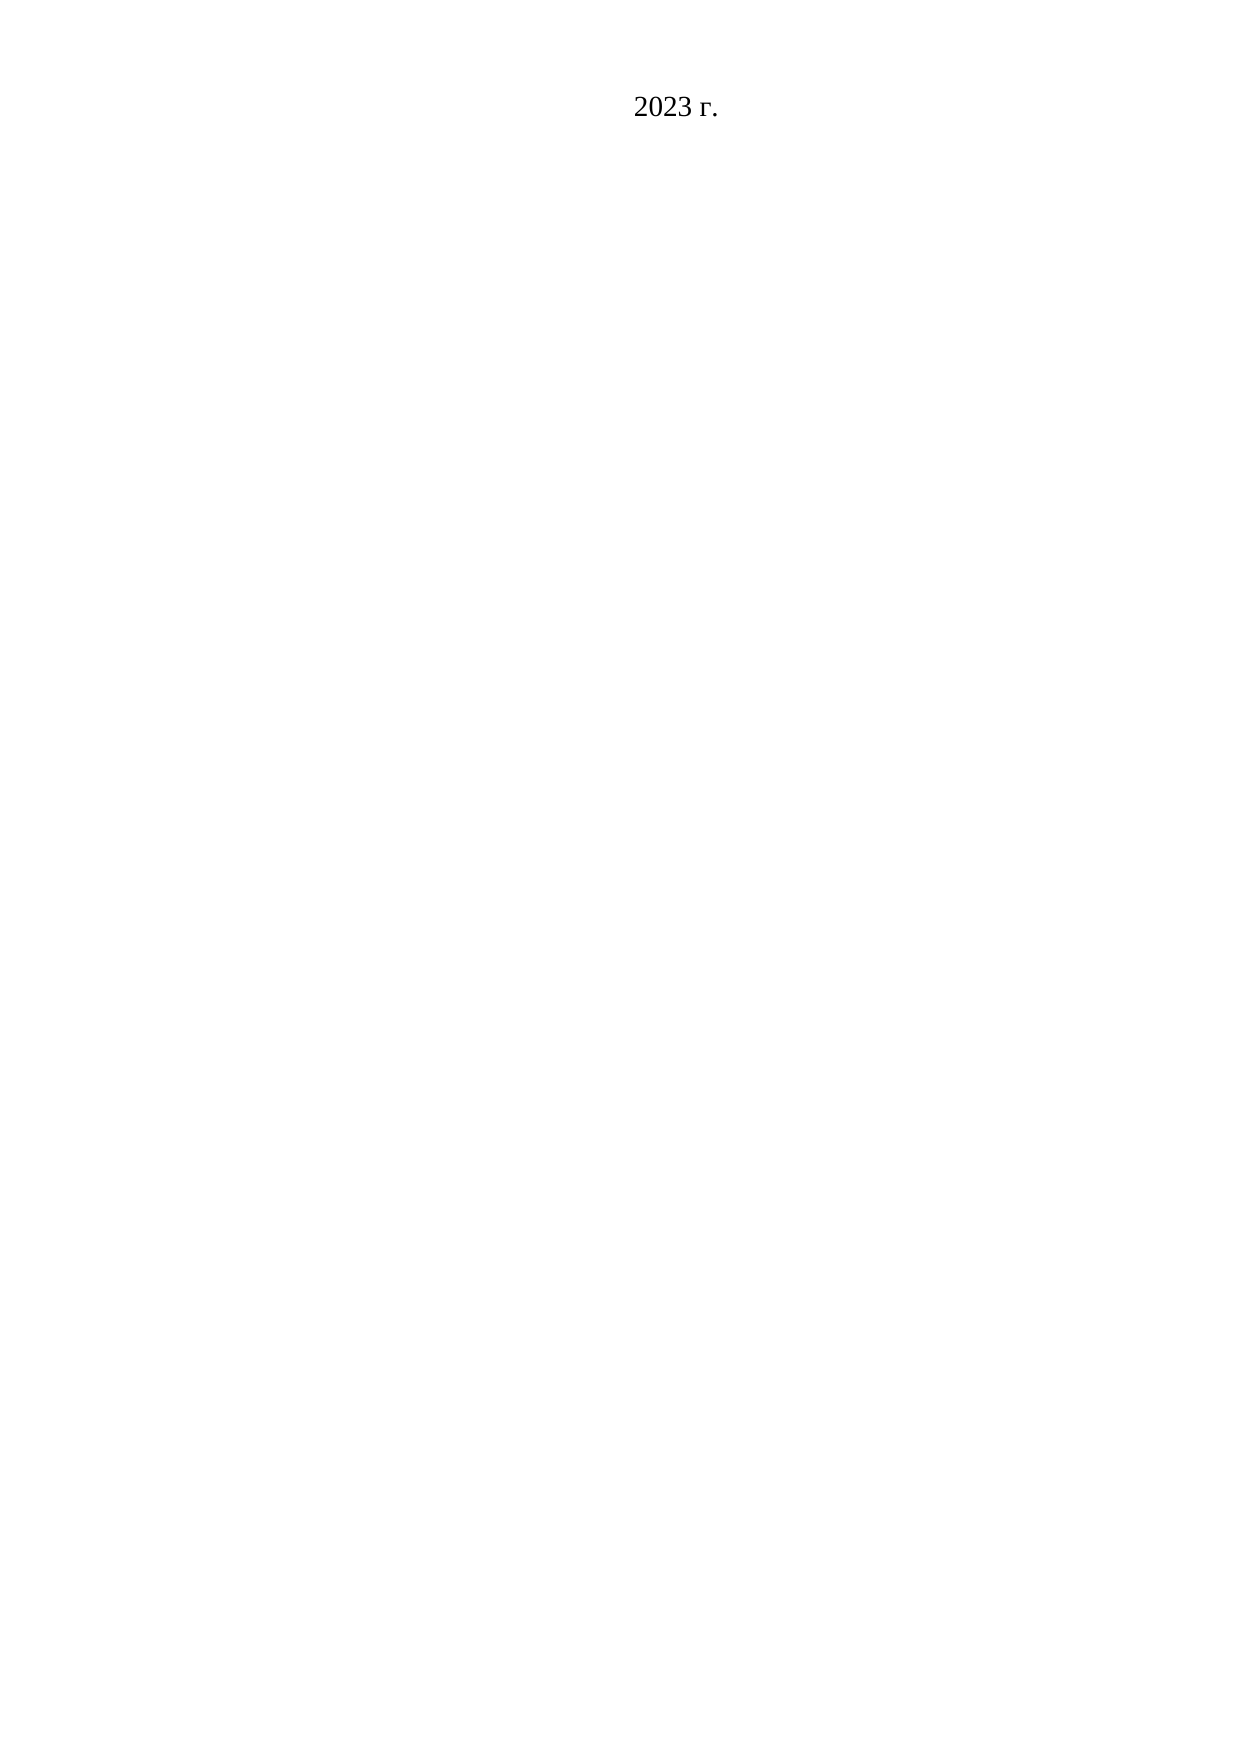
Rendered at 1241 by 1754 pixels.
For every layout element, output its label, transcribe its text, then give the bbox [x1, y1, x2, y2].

text 2023 г. [148, 89, 1152, 122]
